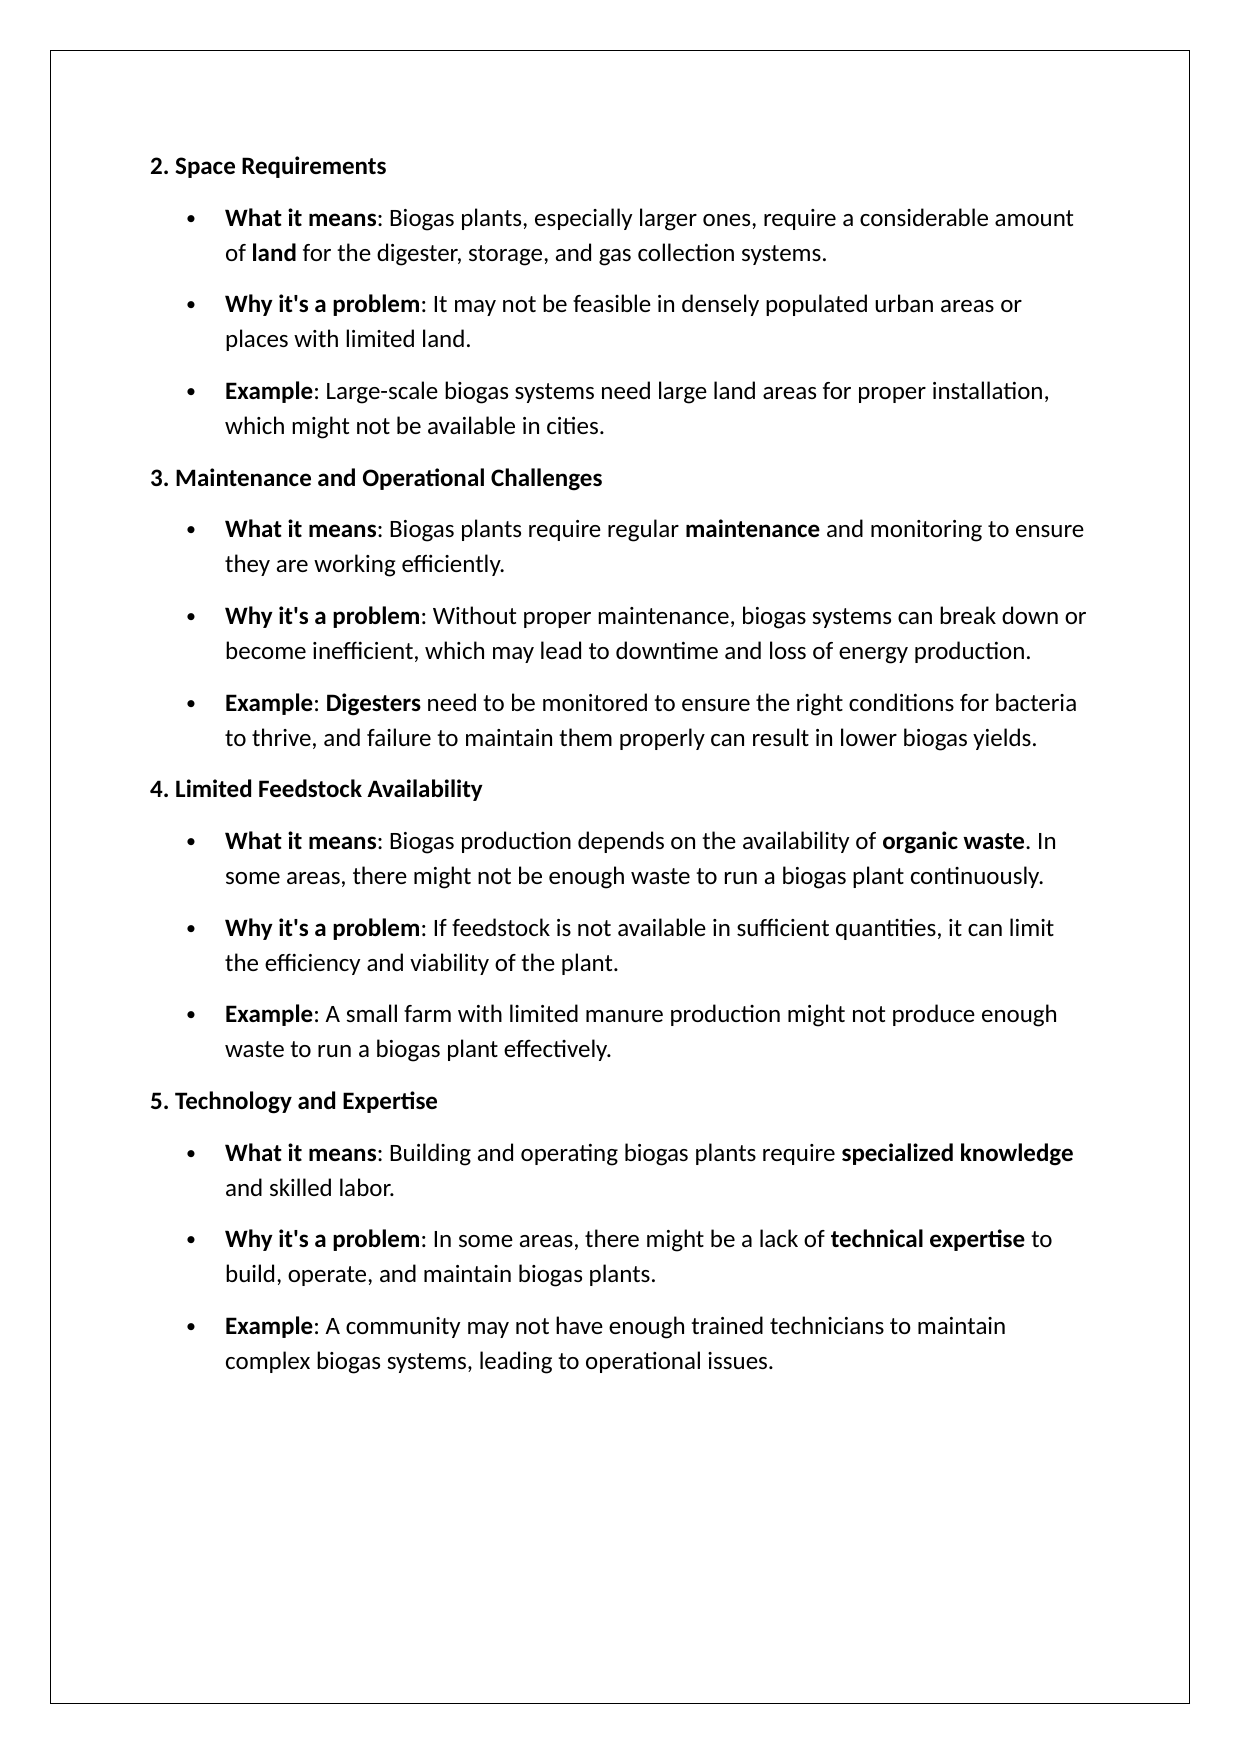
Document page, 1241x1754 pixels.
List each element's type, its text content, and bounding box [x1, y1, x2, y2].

text 5. Technology and Expertise [150, 1085, 1090, 1116]
text 3. Maintenance and Operational Challenges [150, 462, 1090, 492]
list Example: Digesters need to be monitored to ensure the right conditions for bacteria to thrive, and failure to maintain them properly can result in lower biogas yields. [187, 687, 1090, 752]
list What it means: Biogas production depends on the availability of organic waste. In some areas, there might not be enough waste to run a biogas plant continuously. [187, 825, 1090, 891]
list Why it's a problem: It may not be feasible in densely populated urban areas or places with limited land. [187, 288, 1090, 354]
list Why it's a problem: If feedstock is not available in sufficient quantities, it can limit the efficiency and viability of the plant. [187, 912, 1090, 977]
text 2. Space Requirements [150, 150, 1090, 181]
list What it means: Biogas plants, especially larger ones, require a considerable amount of land for the digester, storage, and gas collection systems. [187, 202, 1090, 267]
list Example: A small farm with limited manure production might not produce enough waste to run a biogas plant effectively. [187, 998, 1090, 1064]
list Example: A community may not have enough trained technicians to maintain complex biogas systems, leading to operational issues. [187, 1310, 1090, 1376]
list What it means: Building and operating biogas plants require specialized knowledge and skilled labor. [187, 1137, 1090, 1202]
list What it means: Biogas plants require regular maintenance and monitoring to ensure they are working efficiently. [187, 513, 1090, 579]
list Example: Large-scale biogas systems need large land areas for proper installation, which might not be available in cities. [187, 375, 1090, 441]
list Why it's a problem: In some areas, there might be a lack of technical expertise to build, operate, and maintain biogas plants. [187, 1223, 1090, 1289]
list Why it's a problem: Without proper maintenance, biogas systems can break down or become inefficient, which may lead to downtime and loss of energy production. [187, 600, 1090, 666]
text 4. Limited Feedstock Availability [150, 773, 1090, 804]
